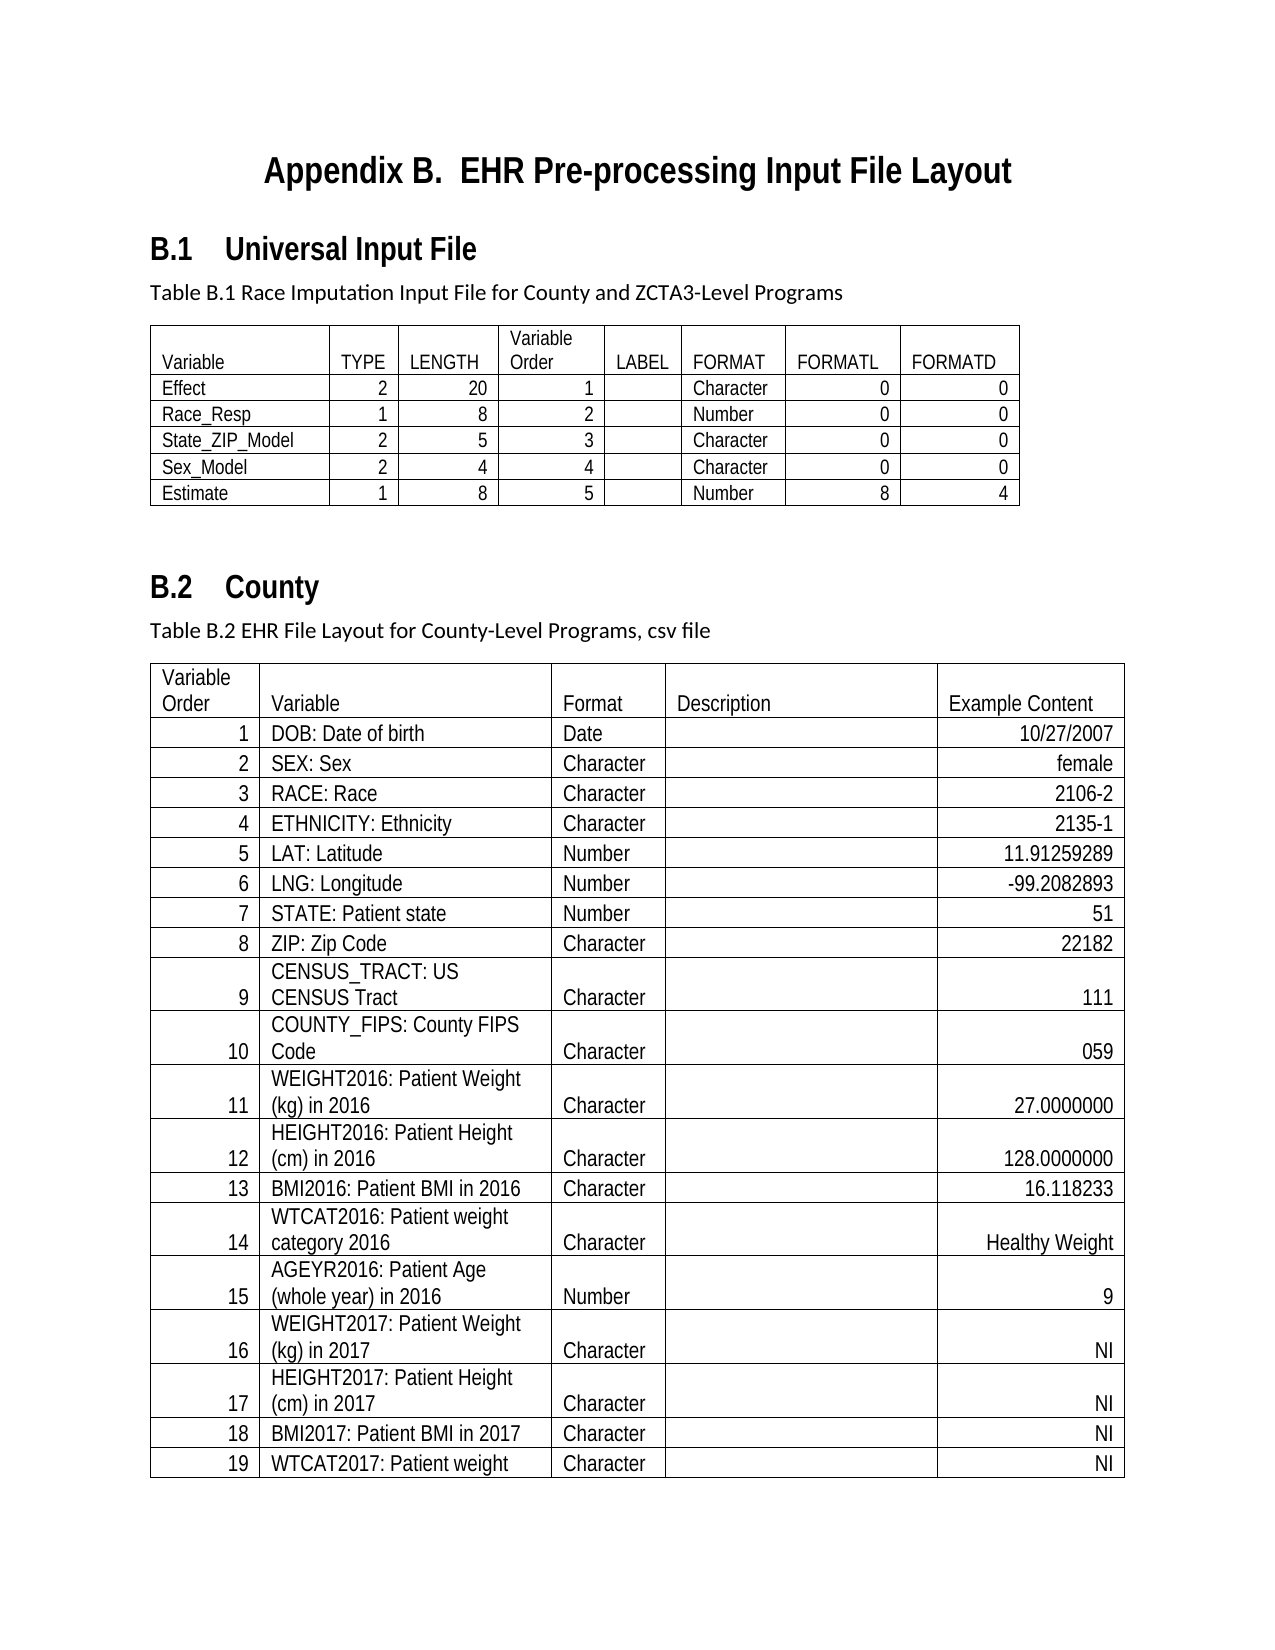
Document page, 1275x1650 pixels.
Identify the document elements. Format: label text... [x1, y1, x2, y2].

table_cell HEIGHT2016: Patient Height (cm) in 2016 [260, 1119, 551, 1172]
table_cell [666, 1011, 937, 1064]
table_cell 10/27/2007 [938, 718, 1124, 747]
table_cell 0 [901, 454, 1019, 479]
table_cell 0 [786, 401, 900, 426]
table_cell 6 [151, 868, 259, 897]
table_cell 1 [499, 375, 604, 400]
table_cell Number [682, 480, 785, 505]
table_cell [666, 958, 937, 1010]
table_cell 12 [151, 1119, 259, 1172]
table_header Variable [260, 664, 551, 717]
table_cell 9 [938, 1256, 1124, 1309]
table_cell 5 [399, 427, 498, 452]
table_cell [605, 480, 681, 505]
table_cell Character [552, 958, 665, 1010]
table_cell [605, 454, 681, 479]
table_cell [666, 808, 937, 837]
table_cell 16.118233 [938, 1173, 1124, 1202]
table_cell Date [552, 718, 665, 747]
table_cell NI [938, 1448, 1124, 1477]
table_cell SEX: Sex [260, 748, 551, 777]
table_cell [666, 1448, 937, 1477]
table_cell NI [938, 1364, 1124, 1417]
table_cell Effect [151, 375, 329, 400]
table_cell Character [552, 1065, 665, 1118]
table_header TYPE [330, 326, 398, 374]
table_header FORMATL [786, 326, 900, 374]
table_header LABEL [605, 326, 681, 374]
table_cell [666, 868, 937, 897]
table_cell 19 [151, 1448, 259, 1477]
table_cell 4 [901, 480, 1019, 505]
table_cell 2135-1 [938, 808, 1124, 837]
table_cell 0 [901, 427, 1019, 452]
table_cell 3 [499, 427, 604, 452]
table_cell ETHNICITY: Ethnicity [260, 808, 551, 837]
table_cell Number [552, 868, 665, 897]
table_cell Character [552, 1173, 665, 1202]
table_cell 8 [399, 401, 498, 426]
table_cell NI [938, 1418, 1124, 1447]
table_cell [666, 1256, 937, 1309]
table_header Variable Order [499, 326, 604, 374]
table_cell DOB: Date of birth [260, 718, 551, 747]
table_cell 17 [151, 1364, 259, 1417]
table_cell 2 [330, 427, 398, 452]
table_cell 18 [151, 1418, 259, 1447]
table_cell Number [552, 898, 665, 927]
table_cell 0 [786, 454, 900, 479]
table_cell Character [552, 1011, 665, 1064]
table_cell 7 [151, 898, 259, 927]
table_cell [605, 401, 681, 426]
table_cell Number [552, 838, 665, 867]
text Table B.1 Race Imputation Input File for County and ZCTA3-Level Programs [150, 278, 1125, 306]
table_cell 11 [151, 1065, 259, 1118]
table_cell 20 [399, 375, 498, 400]
table_cell 0 [786, 427, 900, 452]
table_cell 27.0000000 [938, 1065, 1124, 1118]
table_cell [666, 928, 937, 957]
table_cell Character [682, 454, 785, 479]
table_cell Race_Resp [151, 401, 329, 426]
table_header LENGTH [399, 326, 498, 374]
table_cell 8 [786, 480, 900, 505]
table_cell Character [552, 1203, 665, 1255]
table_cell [260, 1448, 551, 1477]
table_cell 0 [901, 401, 1019, 426]
table_cell Character [552, 1310, 665, 1363]
table_cell COUNTY_FIPS: County FIPS Code [260, 1011, 551, 1064]
table_cell [666, 1173, 937, 1202]
table_cell 14 [151, 1203, 259, 1255]
table_cell 2 [330, 454, 398, 479]
table_cell 3 [151, 778, 259, 807]
table_cell STATE: Patient state [260, 898, 551, 927]
text Table B.2 EHR File Layout for County-Level Programs, csv file [150, 616, 1125, 644]
table_cell NI [938, 1310, 1124, 1363]
table_cell [666, 778, 937, 807]
table_cell [666, 1203, 937, 1255]
table_cell [666, 898, 937, 927]
table_cell [666, 1119, 937, 1172]
table_cell 16 [151, 1310, 259, 1363]
subtitle Universal Input File [150, 229, 1125, 267]
table_cell 4 [151, 808, 259, 837]
table_header Format [552, 664, 665, 717]
table_cell Character [552, 1364, 665, 1417]
table_cell 2 [151, 748, 259, 777]
table_cell AGEYR2016: Patient Age (whole year) in 2016 [260, 1256, 551, 1309]
table_cell [666, 718, 937, 747]
table_cell 0 [901, 375, 1019, 400]
table_cell [666, 1065, 937, 1118]
table_cell WEIGHT2017: Patient Weight (kg) in 2017 [260, 1310, 551, 1363]
table_cell Character [552, 1418, 665, 1447]
table_cell 1 [151, 718, 259, 747]
table_cell [605, 375, 681, 400]
table_cell 2 [499, 401, 604, 426]
table_cell 128.0000000 [938, 1119, 1124, 1172]
table_cell WTCAT2016: Patient weight category 2016 [260, 1203, 551, 1255]
table_cell Character [682, 375, 785, 400]
table_header FORMATD [901, 326, 1019, 374]
table_cell [666, 1418, 937, 1447]
table_cell [666, 838, 937, 867]
table_cell 2106-2 [938, 778, 1124, 807]
table_cell 5 [151, 838, 259, 867]
table_cell Healthy Weight [938, 1203, 1124, 1255]
table_cell 059 [938, 1011, 1124, 1064]
table_cell Sex_Model [151, 454, 329, 479]
table_cell 51 [938, 898, 1124, 927]
table_cell 8 [151, 928, 259, 957]
table_cell LAT: Latitude [260, 838, 551, 867]
table_cell Number [682, 401, 785, 426]
table_cell CENSUS_TRACT: US CENSUS Tract [260, 958, 551, 1010]
table_cell BMI2016: Patient BMI in 2016 [260, 1173, 551, 1202]
table_cell 1 [330, 401, 398, 426]
table_cell HEIGHT2017: Patient Height (cm) in 2017 [260, 1364, 551, 1417]
table_cell Character [552, 1119, 665, 1172]
table_cell WEIGHT2016: Patient Weight (kg) in 2016 [260, 1065, 551, 1118]
table_cell 111 [938, 958, 1124, 1010]
table_cell Character [682, 427, 785, 452]
table_cell 9 [151, 958, 259, 1010]
table_cell 4 [399, 454, 498, 479]
table_cell 10 [151, 1011, 259, 1064]
table_cell 13 [151, 1173, 259, 1202]
table_cell 2 [330, 375, 398, 400]
table_header FORMAT [682, 326, 785, 374]
table_cell 8 [399, 480, 498, 505]
table_cell 11.91259289 [938, 838, 1124, 867]
table_cell -99.2082893 [938, 868, 1124, 897]
table_cell Number [552, 1256, 665, 1309]
table_cell 22182 [938, 928, 1124, 957]
table_cell female [938, 748, 1124, 777]
table_cell 1 [330, 480, 398, 505]
table_cell State_ZIP_Model [151, 427, 329, 452]
table_cell 5 [499, 480, 604, 505]
table_cell [666, 1364, 937, 1417]
table_cell [605, 427, 681, 452]
table_cell ZIP: Zip Code [260, 928, 551, 957]
table_cell Estimate [151, 480, 329, 505]
table_cell Character [552, 928, 665, 957]
table_header Variable [151, 326, 329, 374]
table_cell LNG: Longitude [260, 868, 551, 897]
table_cell Character [552, 808, 665, 837]
table_cell 15 [151, 1256, 259, 1309]
table_cell 0 [786, 375, 900, 400]
table_cell Character [552, 748, 665, 777]
table_cell Character [552, 1448, 665, 1477]
subtitle EHR Pre-processing Input File Layout [150, 150, 1125, 192]
table_cell [666, 748, 937, 777]
table_cell [666, 1310, 937, 1363]
table_cell Character [552, 778, 665, 807]
table_cell 4 [499, 454, 604, 479]
table_cell RACE: Race [260, 778, 551, 807]
table_header Variable Order [151, 664, 259, 717]
table_header Description [666, 664, 937, 717]
table_header Example Content [938, 664, 1124, 717]
subtitle County [150, 567, 1125, 606]
table_cell BMI2017: Patient BMI in 2017 [260, 1418, 551, 1447]
